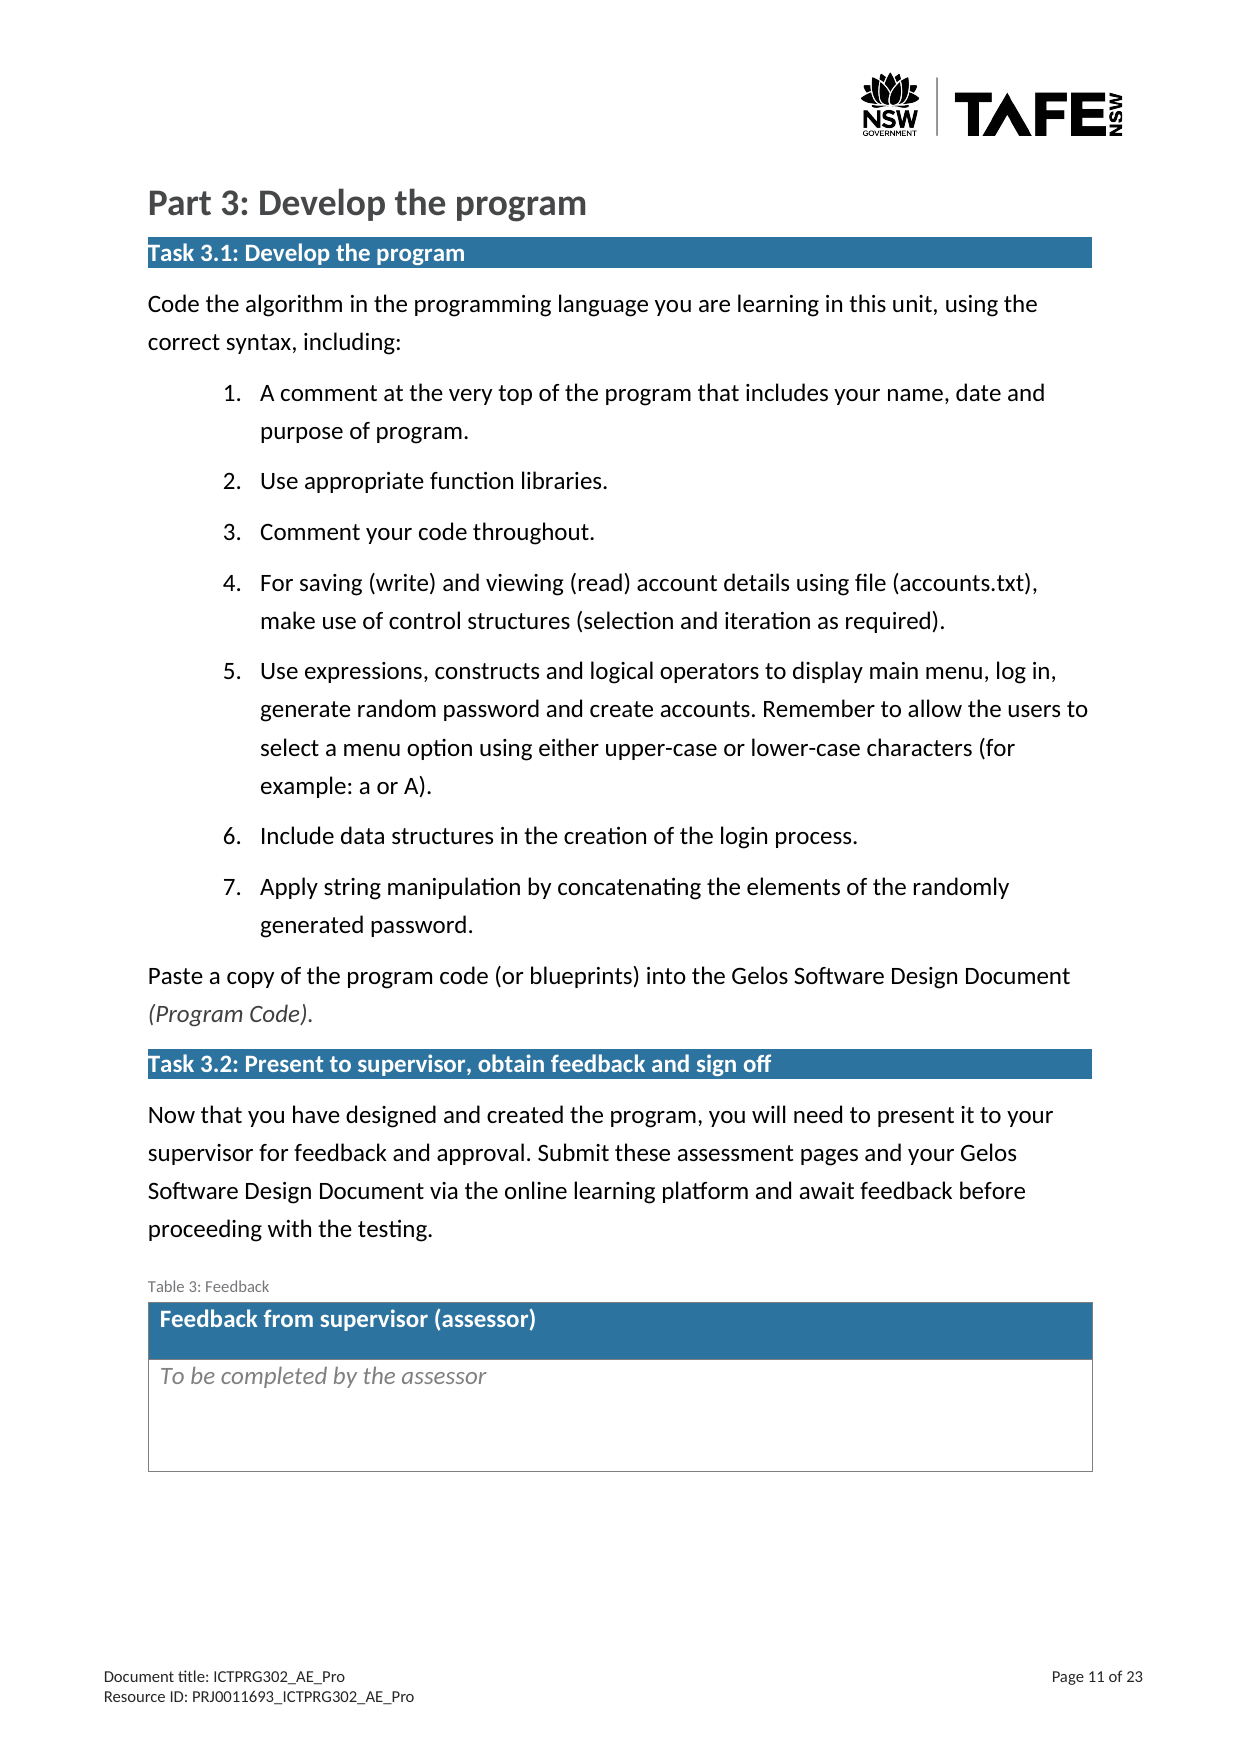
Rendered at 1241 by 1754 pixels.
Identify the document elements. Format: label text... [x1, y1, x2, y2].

text Task 3.2: Present to supervisor, obtain feedback and sign off [148, 1049, 1092, 1079]
list Use appropriate function libraries. [223, 466, 1092, 496]
table_header Feedback from supervisor (assessor) [149, 1303, 1092, 1359]
subtitle Part 3: Develop the program [148, 179, 1092, 225]
list For saving (write) and viewing (read) account details using file (accounts.txt), make use of control structures (selection and iteration as required). [223, 567, 1092, 635]
text Task 3.1: Develop the program [148, 237, 1092, 268]
list Comment your code throughout. [223, 516, 1092, 547]
picture [861, 71, 1123, 137]
list A comment at the very top of the program that includes your name, date and purpose of program. [223, 377, 1092, 445]
text Table 3: Feedback [148, 1277, 1092, 1297]
text Now that you have designed and created the program, you will need to present it to your supervisor for feedback and approval. Submit these assessment pages and your Gelos Software Design Document via the online learning platform and await feedback before proceeding with the testing. [148, 1099, 1092, 1244]
list Use expressions, constructs and logical operators to display main menu, log in, generate random password and create accounts. Remember to allow the users to select a menu option using either upper-case or lower-case characters (for example: a or A). [223, 656, 1092, 800]
table_cell To be completed by the assessor [149, 1360, 1092, 1471]
list Code the algorithm in the programming language you are learning in this unit, using the correct syntax, including: [148, 288, 1092, 357]
list Paste a copy of the program code (or blueprints) into the Gelos Software Design Document (Program Code). [148, 960, 1092, 1028]
list Apply string manipulation by concatenating the elements of the randomly generated password. [223, 871, 1092, 940]
list Include data structures in the creation of the login process. [223, 821, 1092, 851]
